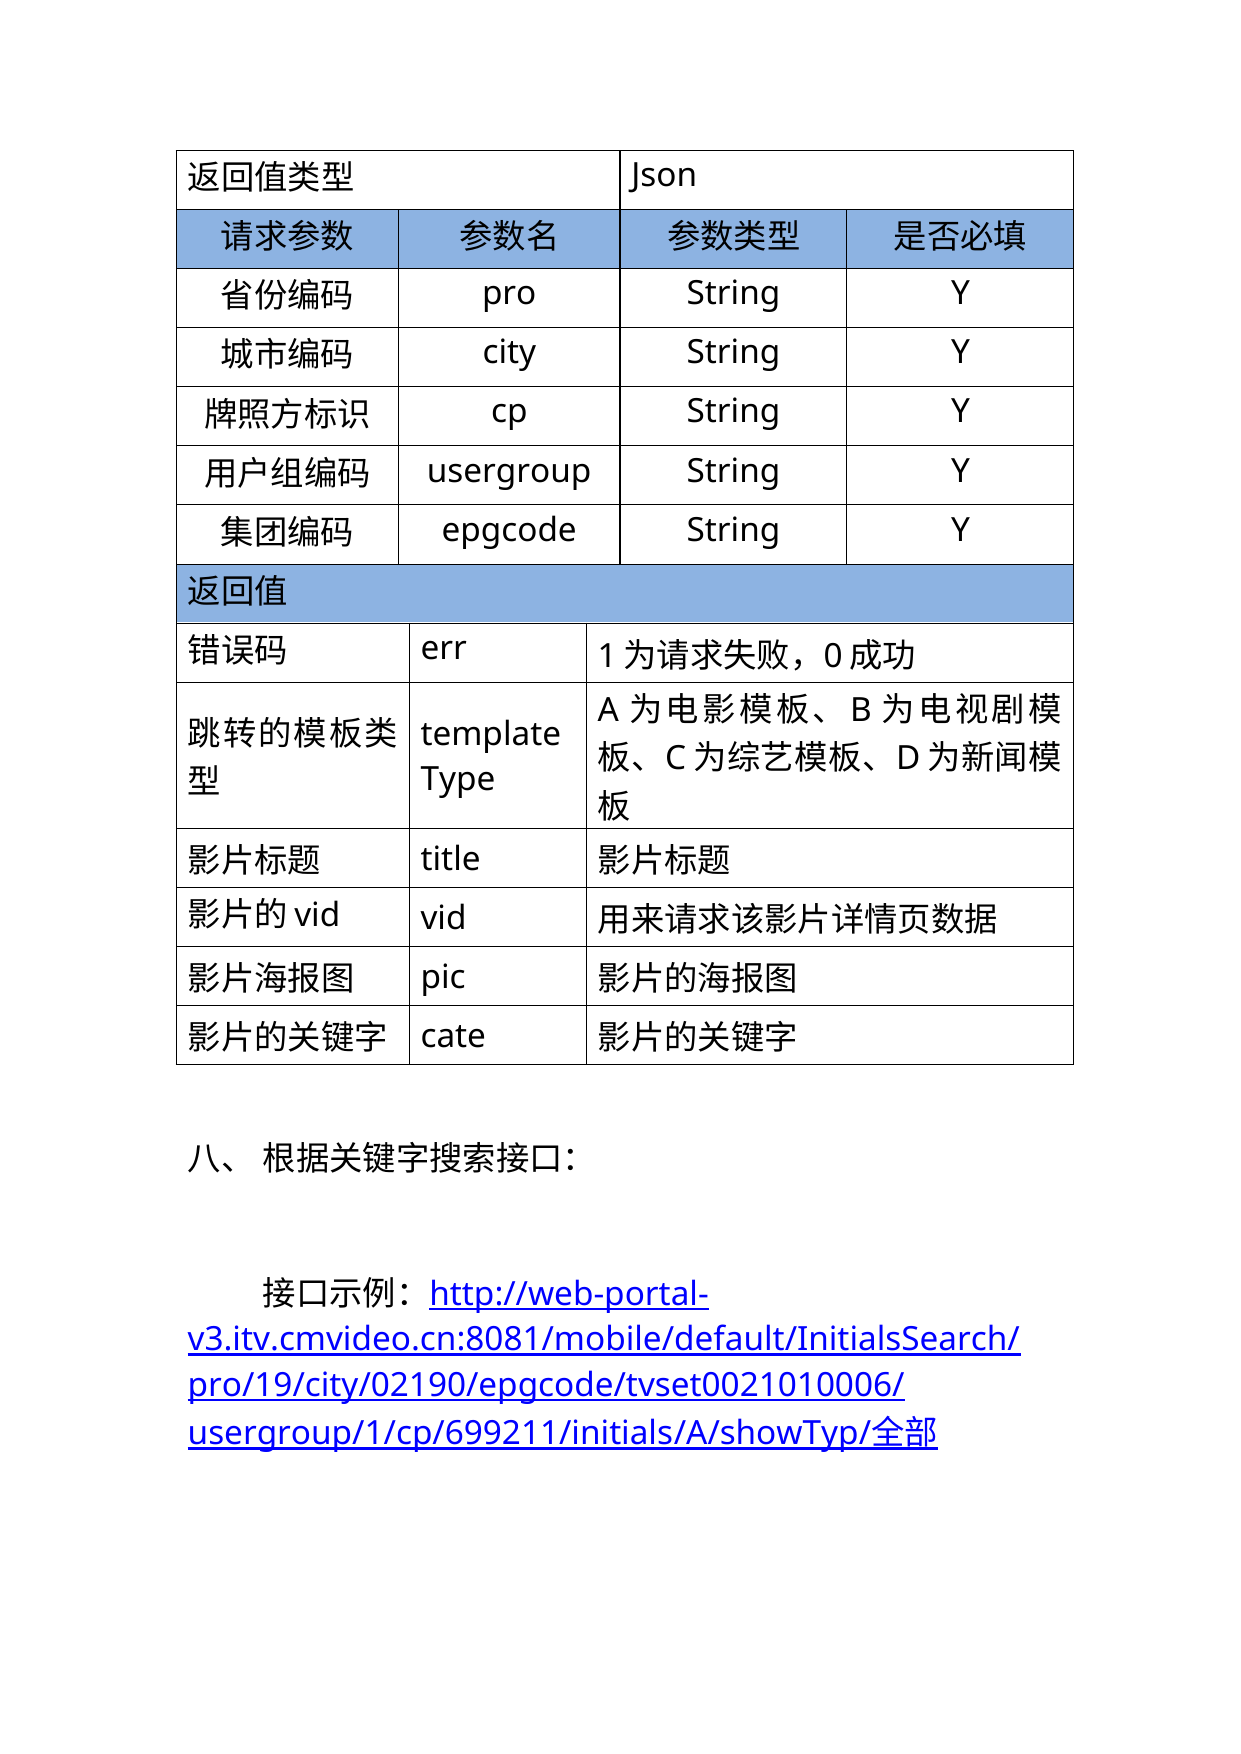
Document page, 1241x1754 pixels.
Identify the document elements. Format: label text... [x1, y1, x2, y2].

list 根据关键字搜索接口： [187, 1131, 1053, 1179]
table_cell String [621, 387, 846, 445]
table_cell 参数类型 [621, 210, 846, 268]
table_cell 跳转的模板类型 [177, 683, 409, 828]
table_cell epgcode [399, 505, 619, 563]
table_cell 用户组编码 [177, 446, 398, 504]
table_cell cate [410, 1006, 586, 1064]
text 接口示例：http://web-portal-v3.itv.cmvideo.cn:8081/mobile/default/InitialsSearch/pro/19/city/02190/epgcode/tvset0021010006/usergroup/1/cp/699211/initials/A/showTyp/全部 [187, 1267, 1053, 1454]
table_cell Y [847, 269, 1073, 327]
table_cell Y [847, 446, 1073, 504]
table_cell err [410, 624, 586, 682]
table_cell cp [399, 387, 619, 445]
table_cell 影片标题 [587, 829, 1073, 887]
table_cell A为电影模板、B为电视剧模板、C为综艺模板、D为新闻模板 [587, 683, 1073, 828]
table_cell String [621, 505, 846, 563]
table_cell 城市编码 [177, 328, 398, 386]
table_cell String [621, 269, 846, 327]
table_cell String [621, 446, 846, 504]
table_cell String [621, 328, 846, 386]
table_cell city [399, 328, 619, 386]
table_cell 影片海报图 [177, 947, 409, 1005]
table_cell Y [847, 328, 1073, 386]
table_cell 影片的vid [177, 888, 409, 946]
table_cell title [410, 829, 586, 887]
table_cell pic [410, 947, 586, 1005]
table_cell 集团编码 [177, 505, 398, 563]
table_cell 错误码 [177, 624, 409, 682]
table_cell 1为请求失败，0成功 [587, 624, 1073, 682]
table_cell 影片的海报图 [587, 947, 1073, 1005]
table_cell Json [621, 151, 1073, 209]
table_cell templateType [410, 683, 586, 828]
table_cell 影片标题 [177, 829, 409, 887]
table_cell vid [410, 888, 586, 946]
table_cell 影片的关键字 [177, 1006, 409, 1064]
table_cell 是否必填 [847, 210, 1073, 268]
table_cell 返回值 [177, 565, 1073, 622]
table_cell 用来请求该影片详情页数据 [587, 888, 1073, 946]
table_cell 参数名 [399, 210, 619, 268]
table_cell Y [847, 505, 1073, 563]
table_cell 牌照方标识 [177, 387, 398, 445]
table_cell 影片的关键字 [587, 1006, 1073, 1064]
table_cell pro [399, 269, 619, 327]
table_cell 省份编码 [177, 269, 398, 327]
table_cell Y [847, 387, 1073, 445]
table_cell usergroup [399, 446, 619, 504]
table_cell 请求参数 [177, 210, 398, 268]
table_cell 返回值类型 [177, 151, 619, 209]
